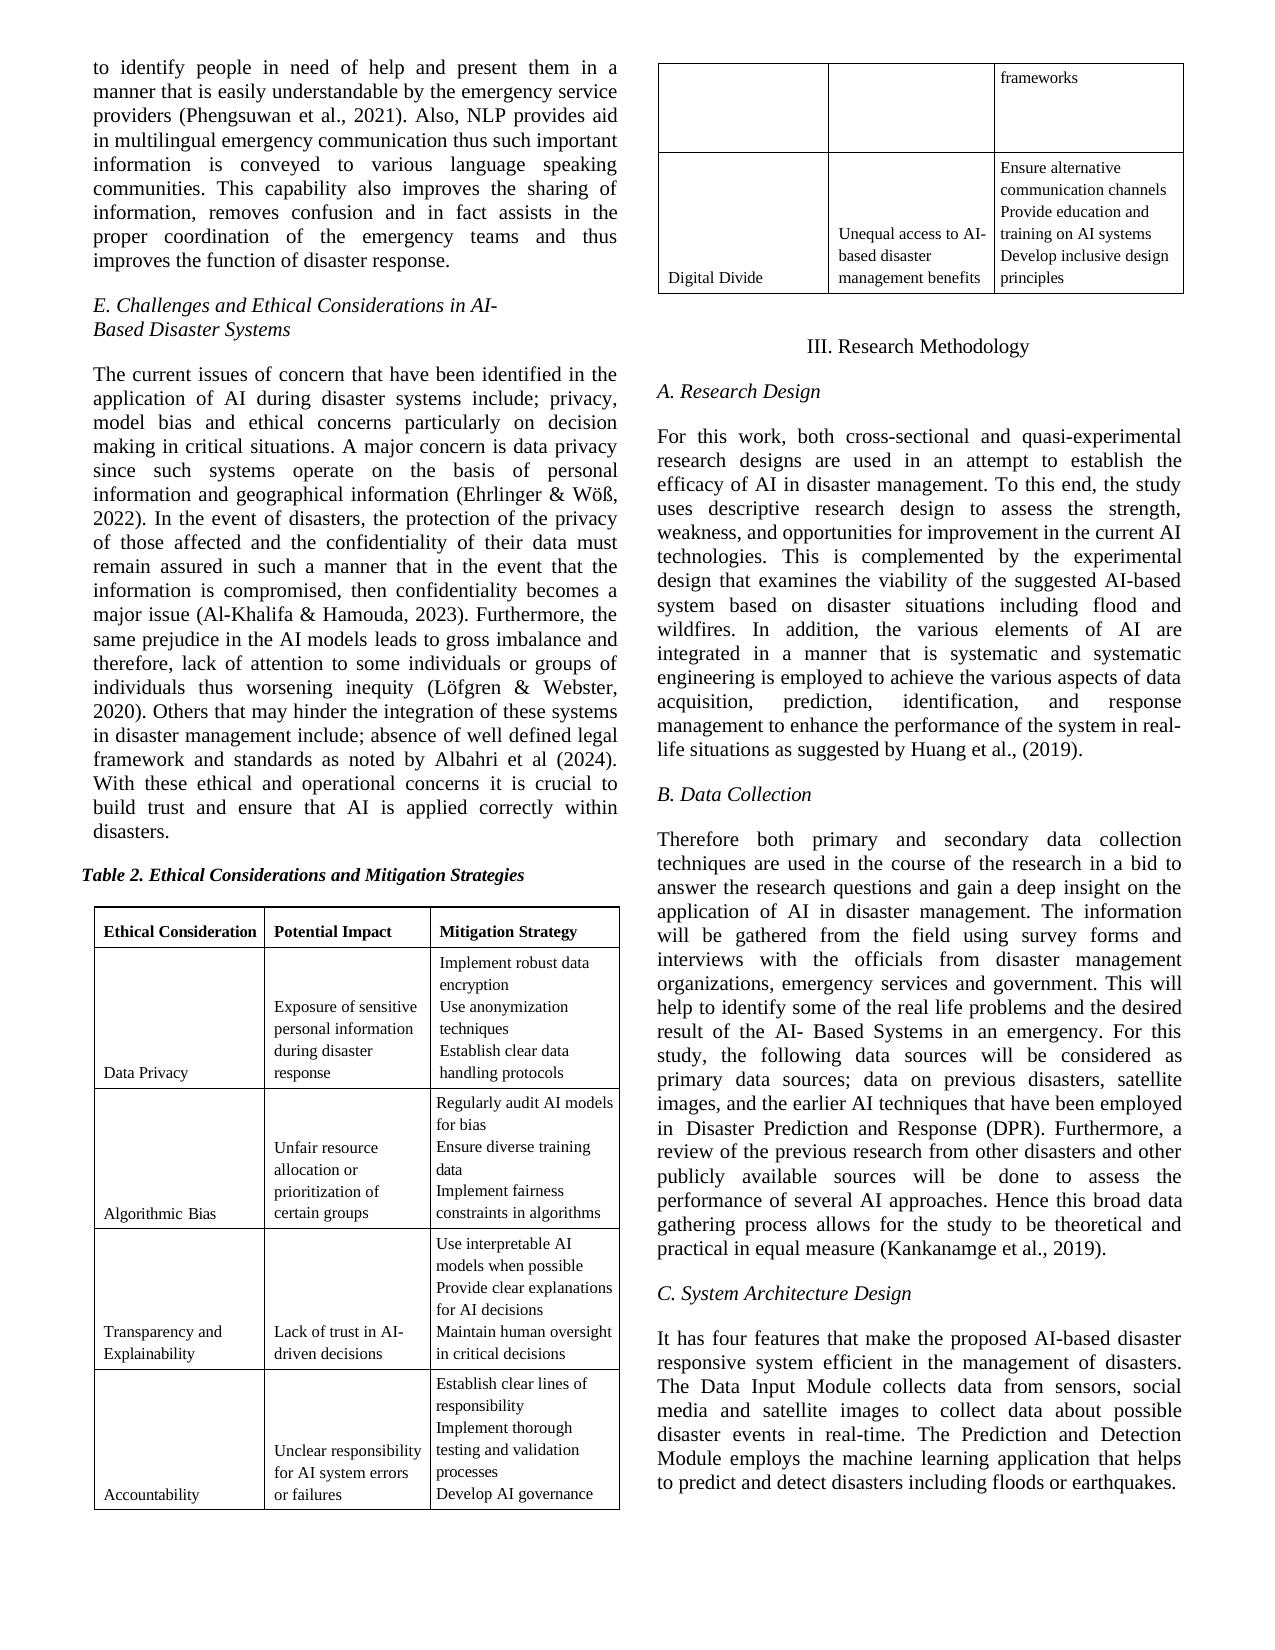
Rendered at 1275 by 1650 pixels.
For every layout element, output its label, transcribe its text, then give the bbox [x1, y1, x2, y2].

table_header [659, 64, 828, 152]
text It has four features that make the proposed AI-based disaster responsive system efficient in the management of disasters. The Data Input Module collects data from sensors, social media and satellite images to collect data about possible disaster events in real-time. The Prediction and Detection Module employs the machine learning application that helps to predict and detect disasters including floods or earthquakes. [657, 1326, 1182, 1494]
list System Architecture Design [657, 1281, 1194, 1305]
table_header [829, 64, 994, 152]
text The current issues of concern that have been identified in the application of AI during disaster systems include; privacy, model bias and ethical concerns particularly on decision making in critical situations. A major concern is data privacy since such systems operate on the basis of personal information and geographical information (Ehrlinger & Wöß, 2022). In the event of disasters, the protection of the privacy of those affected and the confidentiality of their data must remain assured in such a manner that in the event that the information is compromised, then confidentiality becomes a major issue (Al-Khalifa & Hamouda, 2023). Furthermore, the same prejudice in the AI models leads to gross imbalance and therefore, lack of attention to some individuals or groups of individuals thus worsening inequity (Löfgren & Webster, 2020). Others that may hinder the integration of these systems in disaster management include; absence of well defined legal framework and standards as noted by Albahri et al (2024). With these ethical and operational concerns it is crucial to build trust and ensure that AI is applied correctly within disasters. [93, 362, 618, 843]
text to identify people in need of help and present them in a manner that is easily understandable by the emergency service providers (Phengsuwan et al., 2021). Also, NLP provides aid in multilingual emergency communication thus such important information is conveyed to various language speaking communities. This capability also improves the sharing of information, removes confusion and in fact assists in the proper coordination of the emergency teams and thus improves the function of disaster response. [93, 55, 618, 272]
text Therefore both primary and secondary data collection techniques are used in the course of the research in a bid to answer the research questions and gain a deep insight on the application of AI in disaster management. The information will be gathered from the field using survey forms and interviews with the officials from disaster management organizations, emergency services and government. This will help to identify some of the real life problems and the desired result of the AI- Based Systems in an emergency. For this study, the following data sources will be considered as primary data sources; data on previous disasters, satellite images, and the earlier AI techniques that have been employed in Disaster Prediction and Response (DPR). Furthermore, a review of the previous research from other disasters and other publicly available sources will be done to assess the performance of several AI approaches. Hence this broad data gathering process allows for the study to be theoretical and practical in equal measure (Kankanamge et al., 2019). [657, 827, 1182, 1260]
text For this work, both cross-sectional and quasi-experimental research designs are used in an attempt to establish the efficacy of AI in disaster management. To this end, the study uses descriptive research design to assess the strength, weakness, and opportunities for improvement in the current AI technologies. This is complemented by the experimental design that examines the viability of the suggested AI-based system based on disaster situations including flood and wildfires. In addition, the various elements of AI are integrated in a manner that is systematic and systematic engineering is employed to achieve the various aspects of data acquisition, prediction, identification, and response management to enhance the performance of the system in real-life situations as suggested by Huang et al., (2019). [657, 424, 1182, 761]
table_cell Digital Divide [659, 153, 828, 293]
list Data Collection [657, 782, 1194, 806]
table_header frameworks [995, 64, 1183, 152]
table_cell Unequal access to AI- based disaster management benefits [829, 153, 994, 293]
list Challenges and Ethical Considerations in AI-Based Disaster Systems [93, 293, 549, 341]
table_cell Ensure alternative communication channels Provide education and training on AI systems Develop inclusive design principles [995, 153, 1183, 293]
list Research Methodology [807, 334, 1194, 358]
list Research Design [657, 379, 1194, 403]
text Table 2. Ethical Considerations and Mitigation Strategies [81, 864, 622, 886]
